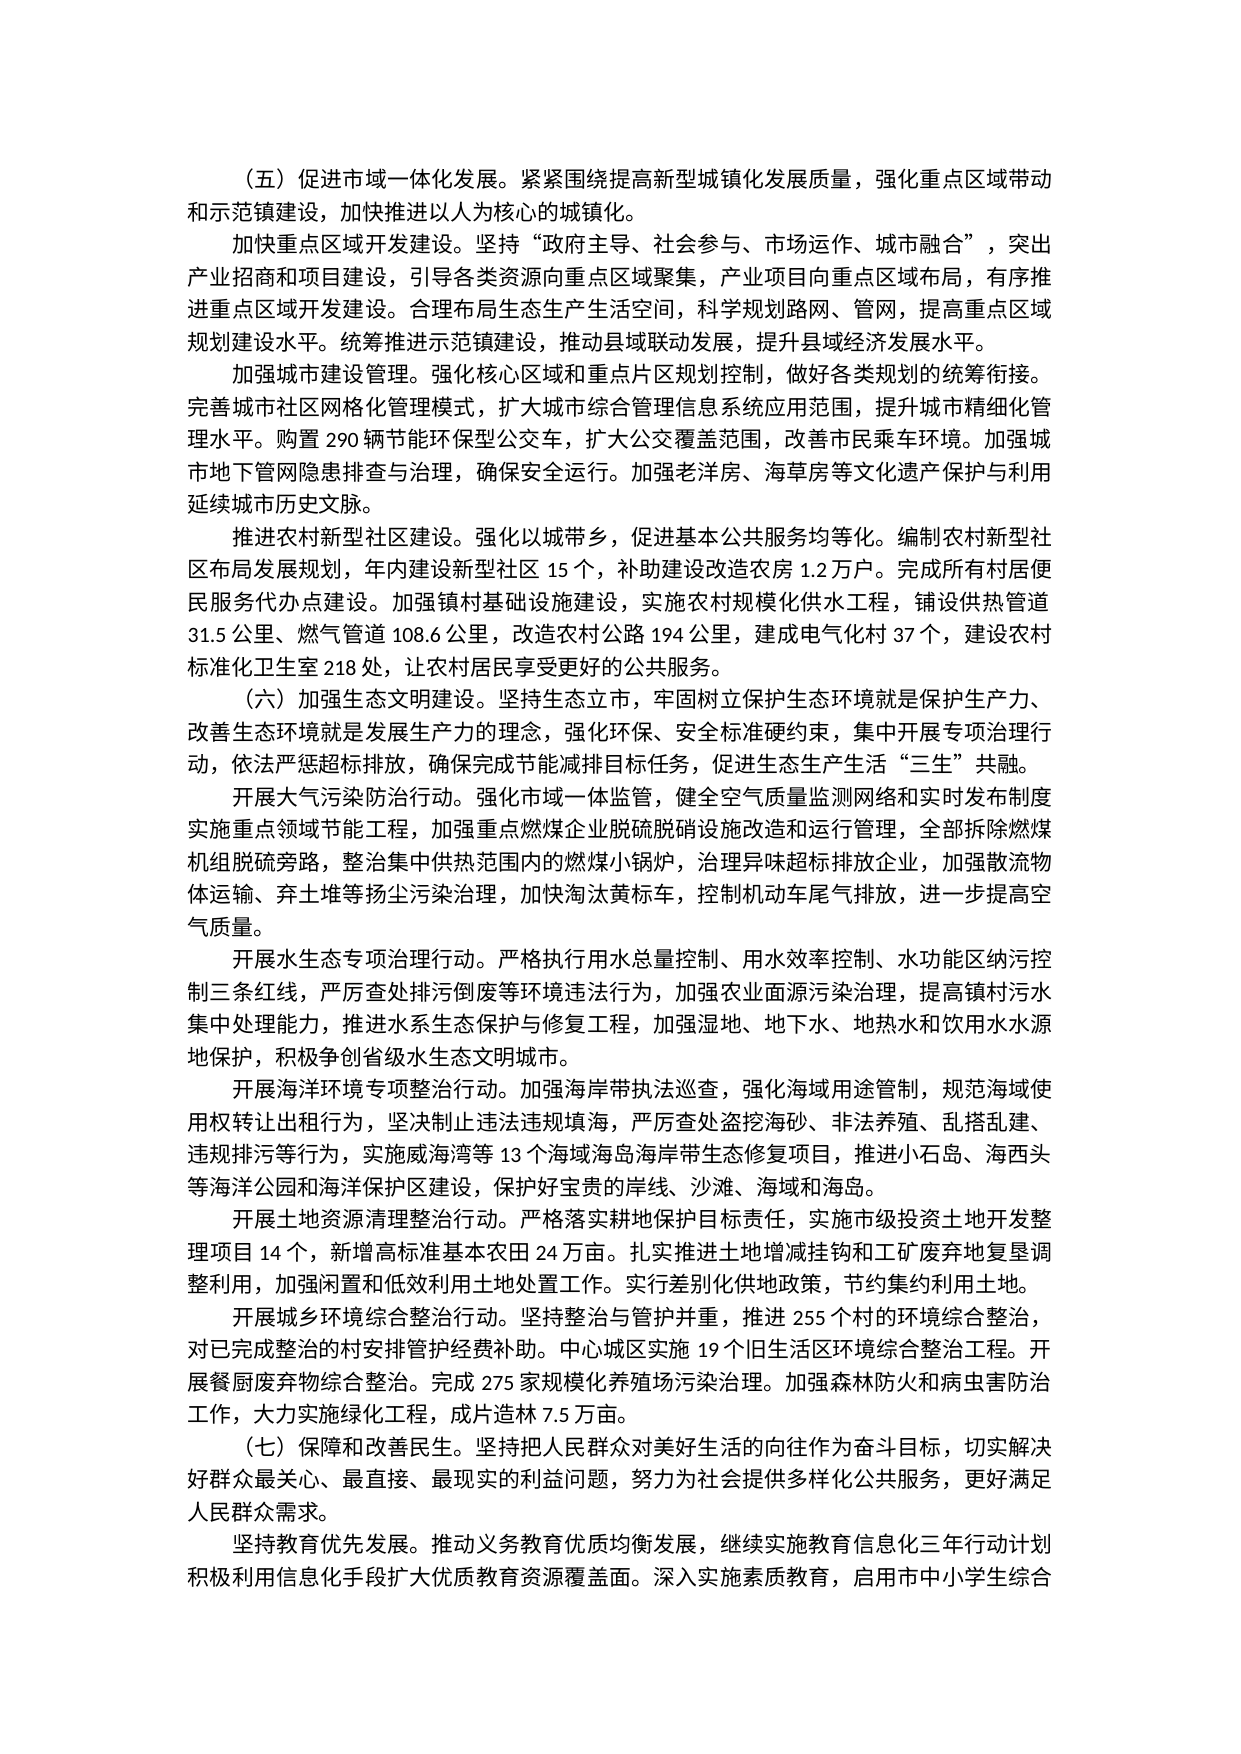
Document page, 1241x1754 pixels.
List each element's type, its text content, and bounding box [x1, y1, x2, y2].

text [187, 1527, 1053, 1592]
text 加快重点区域开发建设。坚持“政府主导、社会参与、市场运作、城市融合”，突出产业招商和项目建设，引导各类资源向重点区域聚集，产业项目向重点区域布局，有序推进重点区域开发建设。合理布局生态生产生活空间，科学规划路网、管网，提高重点区域规划建设水平。统筹推进示范镇建设，推动县域联动发展，提升县域经济发展水平。 [187, 227, 1053, 357]
text 开展水生态专项治理行动。严格执行用水总量控制、用水效率控制、水功能区纳污控制三条红线，严厉查处排污倒废等环境违法行为，加强农业面源污染治理，提高镇村污水集中处理能力，推进水系生态保护与修复工程，加强湿地、地下水、地热水和饮用水水源地保护，积极争创省级水生态文明城市。 [187, 942, 1053, 1072]
text 开展城乡环境综合整治行动。坚持整治与管护并重，推进255个村的环境综合整治，对已完成整治的村安排管护经费补助。中心城区实施19个旧生活区环境综合整治工程。开展餐厨废弃物综合整治。完成275家规模化养殖场污染治理。加强森林防火和病虫害防治工作，大力实施绿化工程，成片造林7.5万亩。 [187, 1299, 1053, 1429]
text 推进农村新型社区建设。强化以城带乡，促进基本公共服务均等化。编制农村新型社区布局发展规划，年内建设新型社区15个，补助建设改造农房1.2万户。完成所有村居便民服务代办点建设。加强镇村基础设施建设，实施农村规模化供水工程，铺设供热管道31.5公里、燃气管道108.6公里，改造农村公路194公里，建成电气化村37个，建设农村标准化卫生室218处，让农村居民享受更好的公共服务。 [187, 519, 1053, 682]
text （五）促进市域一体化发展。紧紧围绕提高新型城镇化发展质量，强化重点区域带动和示范镇建设，加快推进以人为核心的城镇化。 [187, 162, 1053, 227]
text 加强城市建设管理。强化核心区域和重点片区规划控制，做好各类规划的统筹衔接。完善城市社区网格化管理模式，扩大城市综合管理信息系统应用范围，提升城市精细化管理水平。购置290辆节能环保型公交车，扩大公交覆盖范围，改善市民乘车环境。加强城市地下管网隐患排查与治理，确保安全运行。加强老洋房、海草房等文化遗产保护与利用，延续城市历史文脉。 [187, 357, 1053, 519]
text 开展海洋环境专项整治行动。加强海岸带执法巡查，强化海域用途管制，规范海域使用权转让出租行为，坚决制止违法违规填海，严厉查处盗挖海砂、非法养殖、乱搭乱建、违规排污等行为，实施威海湾等13个海域海岛海岸带生态修复项目，推进小石岛、海西头等海洋公园和海洋保护区建设，保护好宝贵的岸线、沙滩、海域和海岛。 [187, 1072, 1053, 1202]
text （七）保障和改善民生。坚持把人民群众对美好生活的向往作为奋斗目标，切实解决好群众最关心、最直接、最现实的利益问题，努力为社会提供多样化公共服务，更好满足人民群众需求。 [187, 1429, 1053, 1527]
text 开展土地资源清理整治行动。严格落实耕地保护目标责任，实施市级投资土地开发整理项目14个，新增高标准基本农田24万亩。扎实推进土地增减挂钩和工矿废弃地复垦调整利用，加强闲置和低效利用土地处置工作。实行差别化供地政策，节约集约利用土地。 [187, 1202, 1053, 1299]
text 开展大气污染防治行动。强化市域一体监管，健全空气质量监测网络和实时发布制度，实施重点领域节能工程，加强重点燃煤企业脱硫脱硝设施改造和运行管理，全部拆除燃煤机组脱硫旁路，整治集中供热范围内的燃煤小锅炉，治理异味超标排放企业，加强散流物体运输、弃土堆等扬尘污染治理，加快淘汰黄标车，控制机动车尾气排放，进一步提高空气质量。 [187, 779, 1053, 942]
text （六）加强生态文明建设。坚持生态立市，牢固树立保护生态环境就是保护生产力、改善生态环境就是发展生产力的理念，强化环保、安全标准硬约束，集中开展专项治理行动，依法严惩超标排放，确保完成节能减排目标任务，促进生态生产生活“三生”共融。 [187, 682, 1053, 779]
